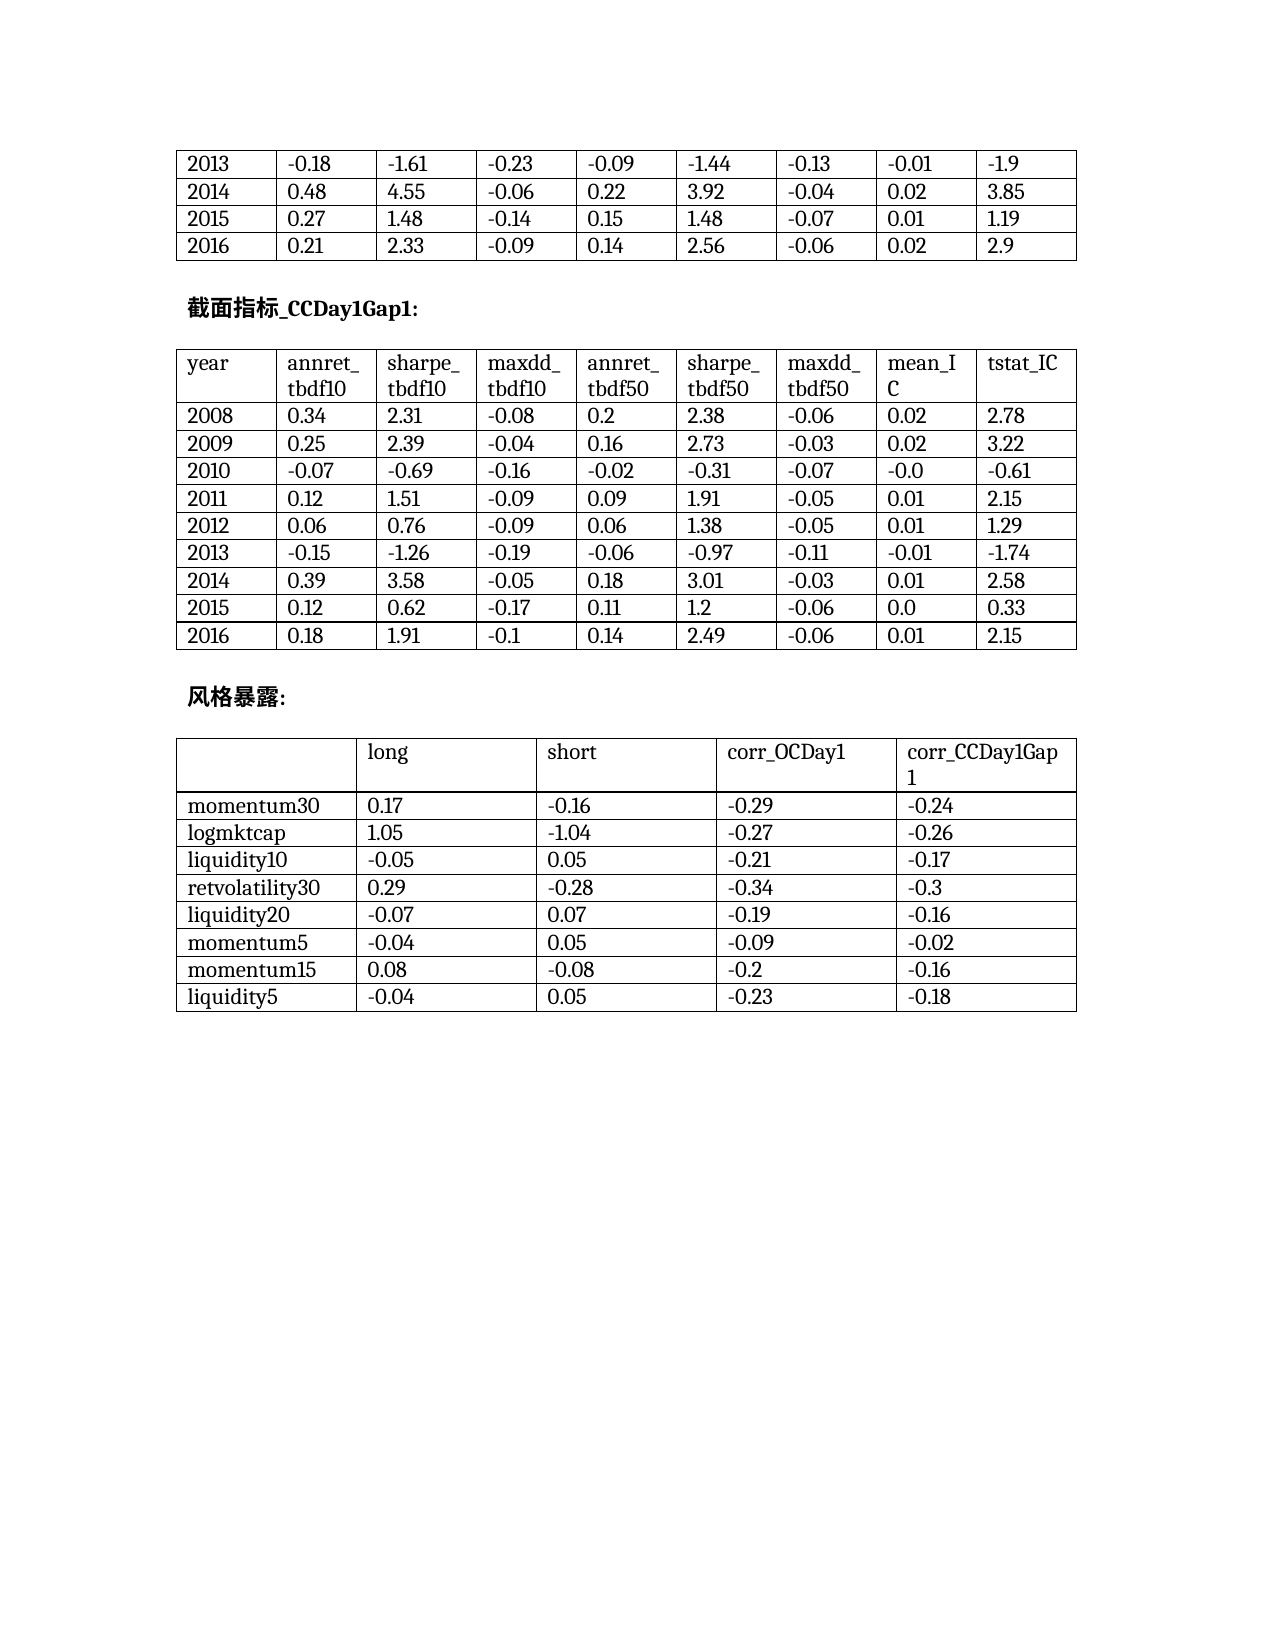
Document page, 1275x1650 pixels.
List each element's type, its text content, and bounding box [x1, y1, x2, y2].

table_cell 2.56 [677, 233, 776, 259]
table_cell -0.06 [777, 233, 876, 259]
table_cell -0.16 [897, 957, 1076, 983]
table_cell 0.34 [277, 403, 376, 429]
table_cell 0.15 [577, 206, 676, 232]
table_cell 0.05 [537, 847, 716, 873]
table_cell 0.02 [877, 403, 976, 429]
table_cell -0.61 [977, 458, 1076, 484]
table_cell 0.01 [877, 623, 976, 649]
table_cell 3.01 [677, 568, 776, 594]
table_header mean_IC [877, 350, 976, 402]
table_cell 0.12 [277, 485, 376, 512]
table_cell 2015 [177, 595, 276, 621]
table_cell momentum5 [177, 929, 356, 956]
table_cell 2014 [177, 568, 276, 594]
table_cell 2.15 [977, 485, 1076, 512]
table_cell 3.92 [677, 179, 776, 205]
table_cell 2016 [177, 623, 276, 649]
table_cell 0.25 [277, 431, 376, 457]
table_cell 2.58 [977, 568, 1076, 594]
text 截面指标_CCDay1Gap1: [187, 261, 1087, 323]
table_cell -0.69 [377, 458, 476, 484]
table_cell liquidity10 [177, 847, 356, 873]
table_cell 0.06 [277, 513, 376, 539]
table_cell 1.48 [677, 206, 776, 232]
table_cell -0.03 [777, 568, 876, 594]
table_header annret_tbdf50 [577, 350, 676, 402]
table_cell 0.01 [877, 485, 976, 512]
table_cell -0.28 [537, 875, 716, 901]
table_header annret_tbdf10 [277, 350, 376, 402]
table_header long [357, 739, 536, 791]
table_cell 1.91 [677, 485, 776, 512]
table_cell -0.04 [777, 179, 876, 205]
table_cell -0.04 [477, 431, 576, 457]
table_cell -1.26 [377, 540, 476, 567]
table_cell 2016 [177, 233, 276, 259]
table_cell 0.76 [377, 513, 476, 539]
table_cell -0.13 [777, 151, 876, 177]
table_cell -0.09 [477, 513, 576, 539]
table_cell -1.74 [977, 540, 1076, 567]
text 风格暴露: [187, 650, 1087, 712]
table_cell 0.01 [877, 206, 976, 232]
table_cell -0.1 [477, 623, 576, 649]
table_cell 0.39 [277, 568, 376, 594]
table_cell 0.11 [577, 595, 676, 621]
table_cell 2009 [177, 431, 276, 457]
table_cell 2.38 [677, 403, 776, 429]
table_cell liquidity20 [177, 902, 356, 928]
table_cell 0.29 [357, 875, 536, 901]
table_cell -0.34 [717, 875, 896, 901]
table_cell -0.17 [477, 595, 576, 621]
table_cell -0.19 [477, 540, 576, 567]
table_cell 1.91 [377, 623, 476, 649]
table_cell -0.16 [477, 458, 576, 484]
table_cell -1.44 [677, 151, 776, 177]
table_cell -0.23 [477, 151, 576, 177]
table_header maxdd_tbdf10 [477, 350, 576, 402]
table_cell 3.58 [377, 568, 476, 594]
table_cell -0.05 [777, 513, 876, 539]
table_cell 2015 [177, 206, 276, 232]
table_cell 2.49 [677, 623, 776, 649]
table_cell -0.23 [717, 984, 896, 1011]
table_cell logmktcap [177, 820, 356, 846]
table_cell -0.04 [357, 929, 536, 956]
table_cell 0.33 [977, 595, 1076, 621]
table_cell 3.85 [977, 179, 1076, 205]
table_cell -0.06 [777, 403, 876, 429]
table_cell -0.26 [897, 820, 1076, 846]
table_cell 2014 [177, 179, 276, 205]
table_cell momentum30 [177, 793, 356, 819]
table_cell 2010 [177, 458, 276, 484]
table_cell 1.19 [977, 206, 1076, 232]
table_cell -0.07 [777, 206, 876, 232]
table_cell -1.04 [537, 820, 716, 846]
table_cell -0.05 [777, 485, 876, 512]
table_cell -0.01 [877, 540, 976, 567]
table_cell 0.02 [877, 431, 976, 457]
table_cell 0.08 [357, 957, 536, 983]
table_cell -0.27 [717, 820, 896, 846]
table_cell 2012 [177, 513, 276, 539]
table_cell 1.51 [377, 485, 476, 512]
table_cell 2013 [177, 540, 276, 567]
table_header maxdd_tbdf50 [777, 350, 876, 402]
table_cell -0.2 [717, 957, 896, 983]
table_header corr_OCDay1 [717, 739, 896, 791]
table_cell 2.73 [677, 431, 776, 457]
table_cell -0.29 [717, 793, 896, 819]
table_cell -0.0 [877, 458, 976, 484]
table_cell -0.11 [777, 540, 876, 567]
table_cell 0.22 [577, 179, 676, 205]
table_cell 3.22 [977, 431, 1076, 457]
table_cell 0.02 [877, 179, 976, 205]
table_cell 0.62 [377, 595, 476, 621]
table_cell 0.0 [877, 595, 976, 621]
table_cell 0.48 [277, 179, 376, 205]
table_cell 0.12 [277, 595, 376, 621]
table_cell 0.09 [577, 485, 676, 512]
table_header sharpe_tbdf50 [677, 350, 776, 402]
table_cell 1.48 [377, 206, 476, 232]
table_cell -0.07 [277, 458, 376, 484]
table_cell momentum15 [177, 957, 356, 983]
table_cell -1.61 [377, 151, 476, 177]
table_cell -0.06 [777, 595, 876, 621]
table_cell -0.02 [897, 929, 1076, 956]
table_cell -0.07 [777, 458, 876, 484]
table_cell 0.07 [537, 902, 716, 928]
table_cell 0.05 [537, 929, 716, 956]
table_cell -0.16 [897, 902, 1076, 928]
table_cell -0.16 [537, 793, 716, 819]
table_cell -0.06 [777, 623, 876, 649]
table_cell 2008 [177, 403, 276, 429]
table_cell 2.39 [377, 431, 476, 457]
table_cell -0.3 [897, 875, 1076, 901]
table_cell 0.14 [577, 233, 676, 259]
table_cell 0.01 [877, 513, 976, 539]
table_cell retvolatility30 [177, 875, 356, 901]
table_cell 1.05 [357, 820, 536, 846]
table_cell 2.33 [377, 233, 476, 259]
table_header corr_CCDay1Gap1 [897, 739, 1076, 791]
table_cell -0.02 [577, 458, 676, 484]
table_cell -0.17 [897, 847, 1076, 873]
table_header tstat_IC [977, 350, 1076, 402]
table_cell -0.24 [897, 793, 1076, 819]
table_cell -0.08 [477, 403, 576, 429]
table_cell -0.08 [537, 957, 716, 983]
table_cell -0.97 [677, 540, 776, 567]
table_header year [177, 350, 276, 402]
table_cell -0.01 [877, 151, 976, 177]
table_cell 0.18 [277, 623, 376, 649]
table_cell -0.19 [717, 902, 896, 928]
table_cell -0.05 [357, 847, 536, 873]
table_header short [537, 739, 716, 791]
table_cell 2.15 [977, 623, 1076, 649]
table_cell 0.16 [577, 431, 676, 457]
table_cell 0.17 [357, 793, 536, 819]
table_cell -0.05 [477, 568, 576, 594]
table_header sharpe_tbdf10 [377, 350, 476, 402]
table_cell -0.09 [477, 485, 576, 512]
table_cell 1.29 [977, 513, 1076, 539]
table_cell 1.38 [677, 513, 776, 539]
table_header [177, 739, 356, 791]
table_cell 0.05 [537, 984, 716, 1011]
table_cell -0.21 [717, 847, 896, 873]
table_cell -0.09 [477, 233, 576, 259]
table_cell -0.18 [897, 984, 1076, 1011]
table_cell -0.03 [777, 431, 876, 457]
table_cell -0.18 [277, 151, 376, 177]
table_cell 2011 [177, 485, 276, 512]
table_cell 2.78 [977, 403, 1076, 429]
table_cell -0.06 [577, 540, 676, 567]
table_cell 2.9 [977, 233, 1076, 259]
table_cell -0.06 [477, 179, 576, 205]
table_cell 1.2 [677, 595, 776, 621]
table_cell 0.01 [877, 568, 976, 594]
table_cell liquidity5 [177, 984, 356, 1011]
table_cell -0.09 [577, 151, 676, 177]
table_cell 0.06 [577, 513, 676, 539]
table_cell -0.31 [677, 458, 776, 484]
table_cell 0.02 [877, 233, 976, 259]
table_cell -0.07 [357, 902, 536, 928]
table_cell 0.21 [277, 233, 376, 259]
table_cell 4.55 [377, 179, 476, 205]
table_cell 2013 [177, 151, 276, 177]
table_cell -1.9 [977, 151, 1076, 177]
table_cell 0.14 [577, 623, 676, 649]
table_cell 2.31 [377, 403, 476, 429]
table_cell -0.04 [357, 984, 536, 1011]
table_cell -0.14 [477, 206, 576, 232]
table_cell 0.2 [577, 403, 676, 429]
table_cell -0.15 [277, 540, 376, 567]
table_cell 0.18 [577, 568, 676, 594]
table_cell -0.09 [717, 929, 896, 956]
table_cell 0.27 [277, 206, 376, 232]
